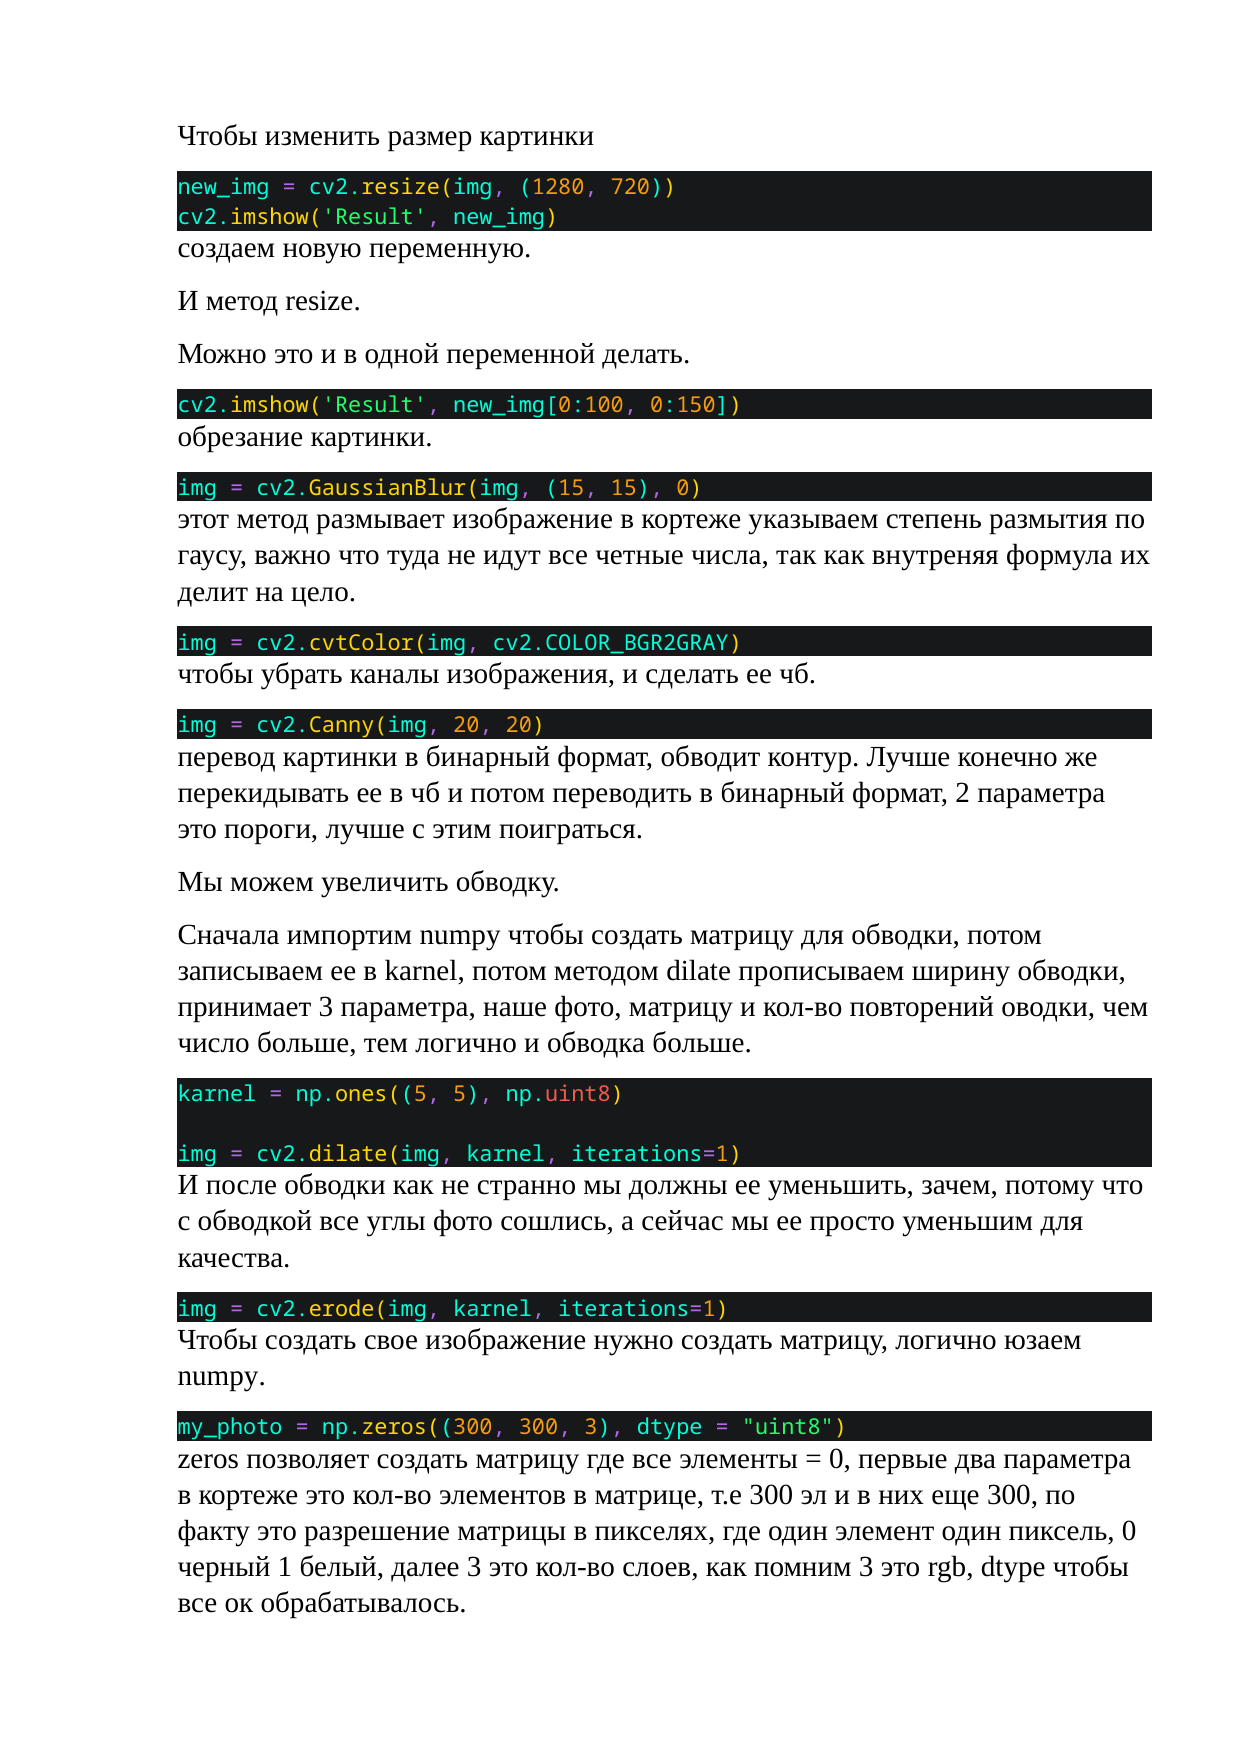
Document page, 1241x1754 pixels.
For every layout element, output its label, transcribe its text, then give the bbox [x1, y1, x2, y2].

text перевод картинки в бинарный формат, обводит контур. Лучше конечно же перекидывать ее в чб и потом переводить в бинарный формат, 2 параметра это пороги, лучше с этим поиграться. [177, 739, 1152, 845]
text Мы можем увеличить обводку. [177, 864, 1152, 897]
text Чтобы изменить размер картинки [177, 118, 1152, 152]
text И после обводки как не странно мы должны ее уменьшить, зачем, потому что с обводкой все углы фото сошлись, а сейчас мы ее просто уменьшим для качества. [177, 1167, 1152, 1273]
text создаем новую переменную. [177, 231, 1152, 264]
text img = cv2.GaussianBlur(img, (15, 15), 0) [177, 472, 1152, 501]
text img = cv2.dilate(img, karnel, iterations=1) [177, 1138, 1152, 1167]
text обрезание картинки. [177, 419, 1152, 452]
text cv2.imshow('Result', new_img[0:100, 0:150]) [177, 389, 1152, 419]
text Чтобы создать свое изображение нужно создать матрицу, логично юзаем numpy. [177, 1322, 1152, 1392]
text my_photo = np.zeros((300, 300, 3), dtype = "uint8") [177, 1411, 1152, 1441]
text new_img = cv2.resize(img, (1280, 720)) [177, 171, 1152, 201]
text cv2.imshow('Result', new_img) [177, 201, 1152, 231]
text чтобы убрать каналы изображения, и сделать ее чб. [177, 656, 1152, 690]
text img = cv2.erode(img, karnel, iterations=1) [177, 1292, 1152, 1322]
text karnel = np.ones((5, 5), np.uint8) [177, 1078, 1152, 1108]
text img = cv2.Canny(img, 20, 20) [177, 709, 1152, 739]
text Можно это и в одной переменной делать. [177, 336, 1152, 370]
text Сначала импортим numpy чтобы создать матрицу для обводки, потом записываем ее в karnel, потом методом dilate прописываем ширину обводки, принимает 3 параметра, наше фото, матрицу и кол-во повторений оводки, чем число больше, тем логично и обводка больше. [177, 917, 1152, 1059]
text И метод resize. [177, 283, 1152, 317]
text zeros позволяет создать матрицу где все элементы = 0, первые два параметра в кортеже это кол-во элементов в матрице, т.е 300 эл и в них еще 300, по факту это разрешение матрицы в пикселях, где один элемент один пиксель, 0 черный 1 белый, далее 3 это кол-во слоев, как помним 3 это rgb, dtype чтобы все ок обрабатывалось. [177, 1441, 1152, 1619]
text img = cv2.cvtColor(img, cv2.COLOR_BGR2GRAY) [177, 626, 1152, 656]
text этот метод размывает изображение в кортеже указываем степень размытия по гаусу, важно что туда не идут все четные числа, так как внутреняя формула их делит на цело. [177, 501, 1152, 607]
